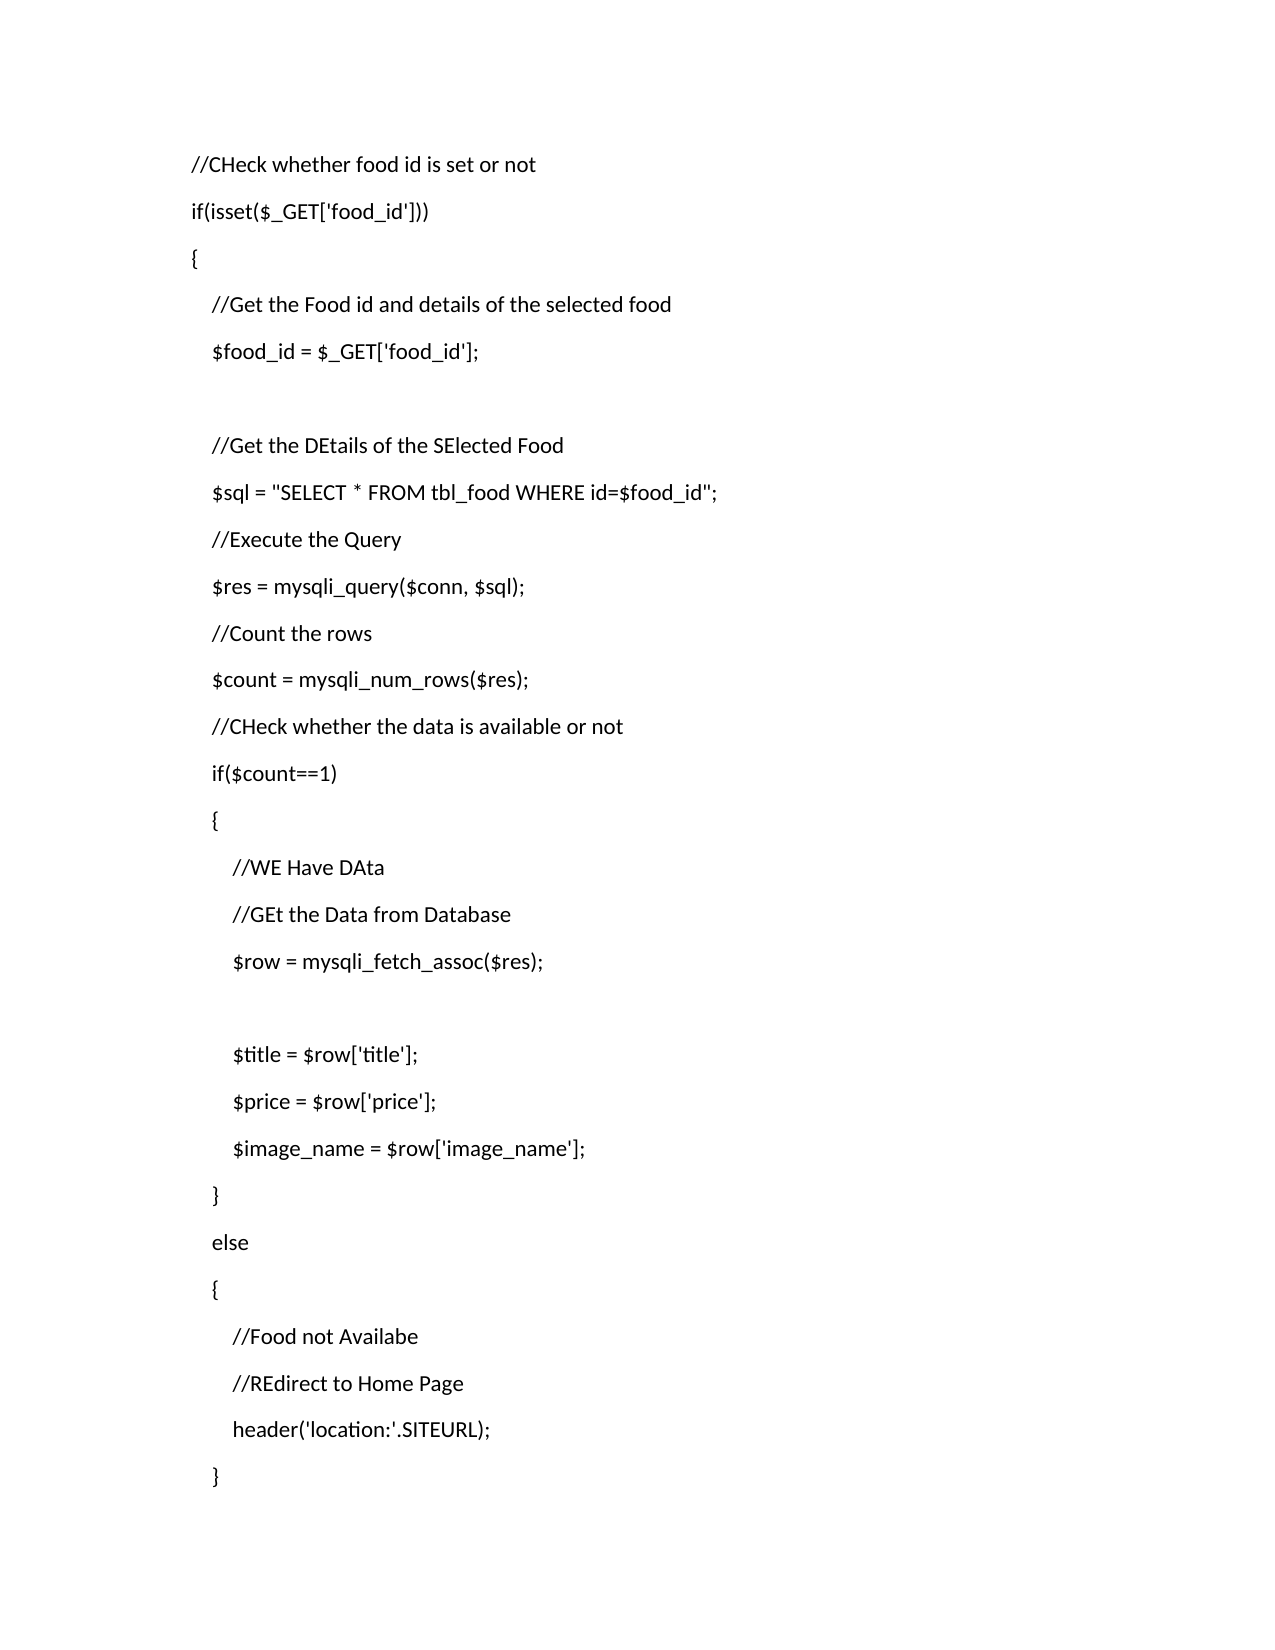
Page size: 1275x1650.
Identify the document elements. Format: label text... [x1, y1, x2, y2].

text //Execute the Query [150, 525, 1125, 553]
text } [150, 1181, 1125, 1209]
text //GEt the Data from Database [150, 900, 1125, 928]
text $res = mysqli_query($conn, $sql); [150, 572, 1125, 600]
text //Get the Food id and details of the selected food [150, 291, 1125, 319]
text $title = $row['title']; [150, 1041, 1125, 1069]
text if($count==1) [150, 759, 1125, 787]
text //Count the rows [150, 619, 1125, 647]
text //WE Have DAta [150, 853, 1125, 881]
text $row = mysqli_fetch_assoc($res); [150, 947, 1125, 975]
text $count = mysqli_num_rows($res); [150, 666, 1125, 694]
text header('location:'.SITEURL); [150, 1416, 1125, 1444]
text $sql = "SELECT * FROM tbl_food WHERE id=$food_id"; [150, 478, 1125, 506]
text //Food not Availabe [150, 1322, 1125, 1350]
text $image_name = $row['image_name']; [150, 1134, 1125, 1162]
text $price = $row['price']; [150, 1087, 1125, 1116]
text //REdirect to Home Page [150, 1369, 1125, 1397]
text { [150, 244, 1125, 272]
text //CHeck whether food id is set or not [150, 150, 1125, 178]
text if(isset($_GET['food_id'])) [150, 197, 1125, 225]
text //Get the DEtails of the SElected Food [150, 431, 1125, 459]
text { [150, 806, 1125, 834]
text //CHeck whether the data is available or not [150, 712, 1125, 741]
text else [150, 1228, 1125, 1256]
text { [150, 1275, 1125, 1303]
text $food_id = $_GET['food_id']; [150, 337, 1125, 366]
text } [150, 1462, 1125, 1491]
